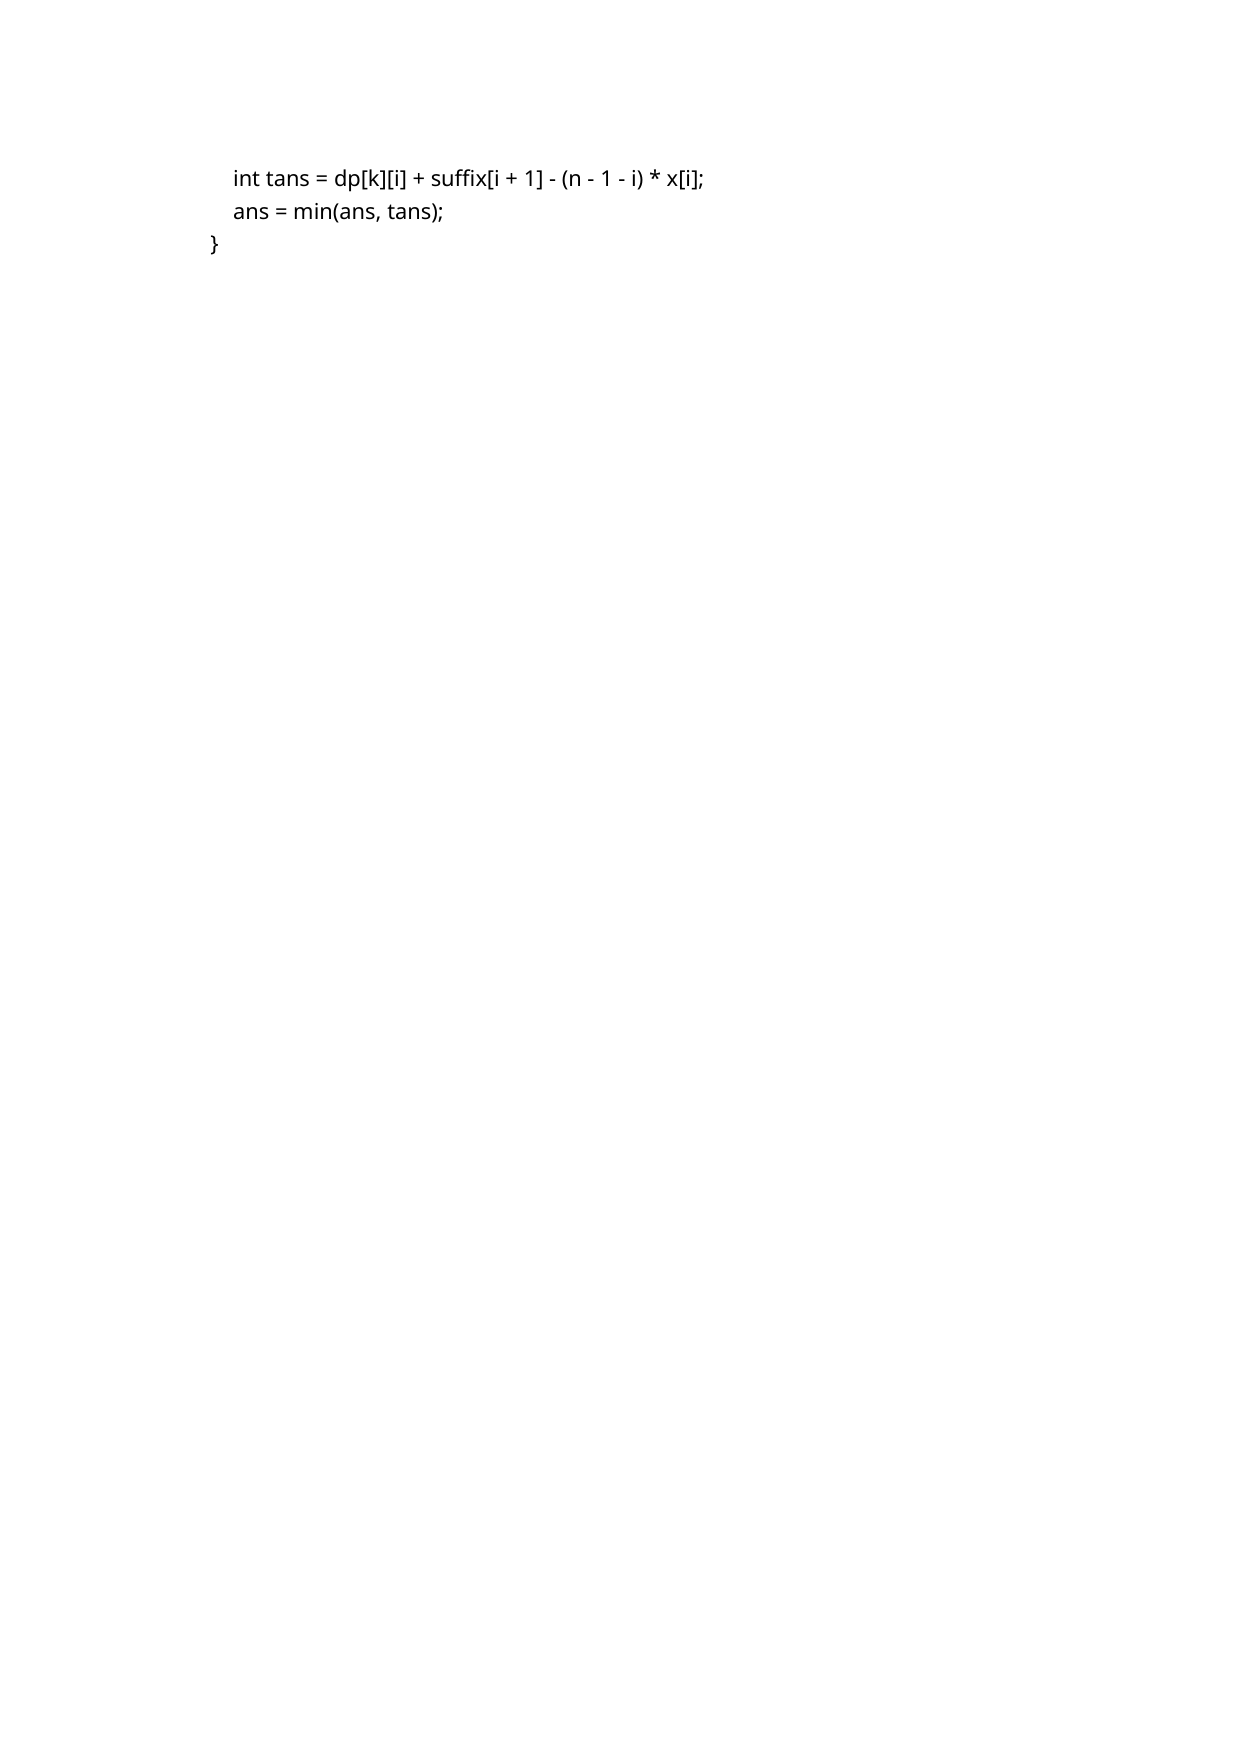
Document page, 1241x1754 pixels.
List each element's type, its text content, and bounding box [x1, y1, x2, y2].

text ans = min(ans, tans); [187, 194, 1053, 227]
text } [187, 227, 1053, 259]
text int tans = dp[k][i] + suffix[i + 1] - (n - 1 - i) * x[i]; [187, 162, 1053, 194]
